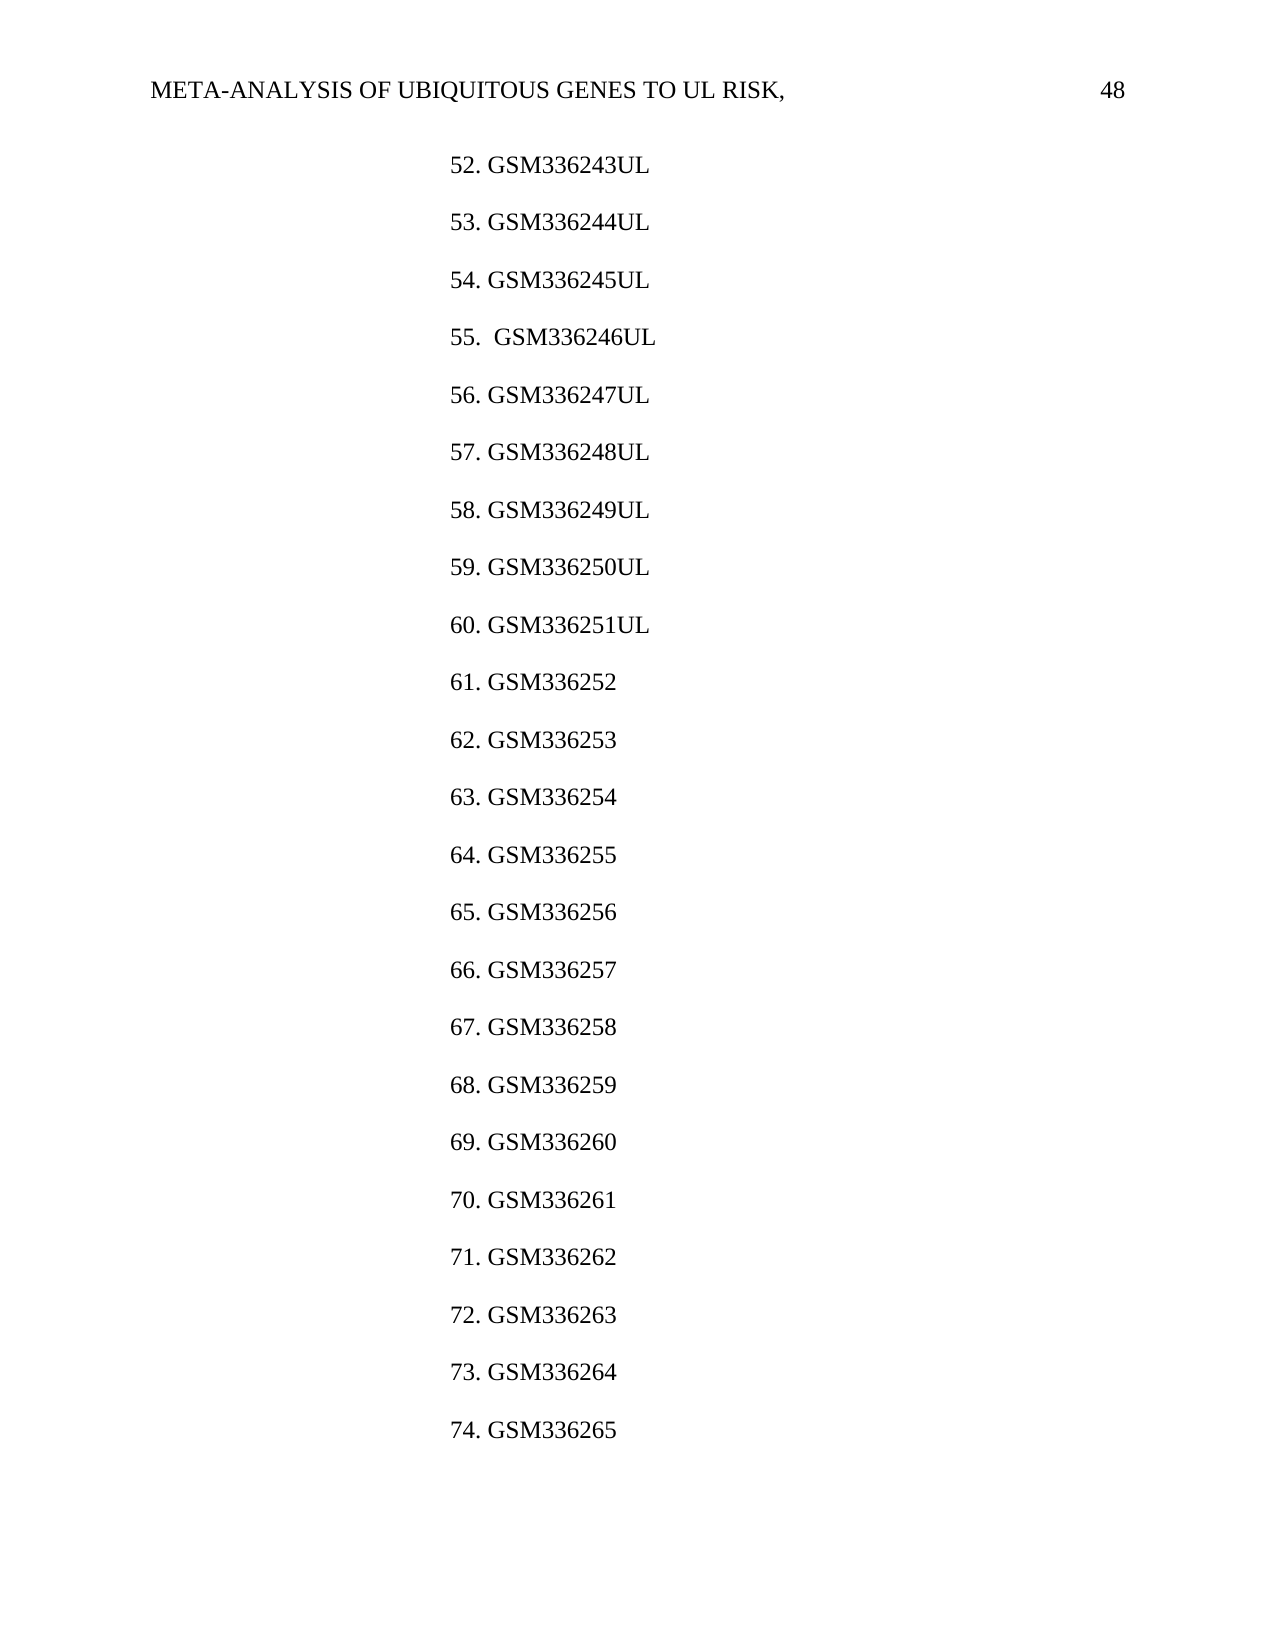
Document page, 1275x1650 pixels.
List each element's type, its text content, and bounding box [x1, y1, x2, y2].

list GSM336256 [450, 897, 1125, 926]
list GSM336252 [450, 667, 1125, 696]
list GSM336263 [450, 1300, 1125, 1329]
list GSM336264 [450, 1357, 1125, 1386]
list GSM336251UL [450, 610, 1125, 639]
list GSM336246UL [450, 322, 1125, 351]
list GSM336250UL [450, 552, 1125, 581]
list GSM336259 [450, 1070, 1125, 1099]
list GSM336253 [450, 725, 1125, 754]
list GSM336255 [450, 840, 1125, 869]
list GSM336261 [450, 1185, 1125, 1214]
list GSM336245UL [450, 265, 1125, 294]
list GSM336254 [450, 782, 1125, 811]
list GSM336243UL [450, 150, 1125, 179]
list GSM336247UL [450, 380, 1125, 409]
list GSM336248UL [450, 437, 1125, 466]
list GSM336265 [450, 1415, 1125, 1444]
list GSM336244UL [450, 207, 1125, 236]
list GSM336260 [450, 1127, 1125, 1156]
list GSM336258 [450, 1012, 1125, 1041]
list GSM336249UL [450, 495, 1125, 524]
list GSM336262 [450, 1242, 1125, 1271]
list GSM336257 [450, 955, 1125, 984]
